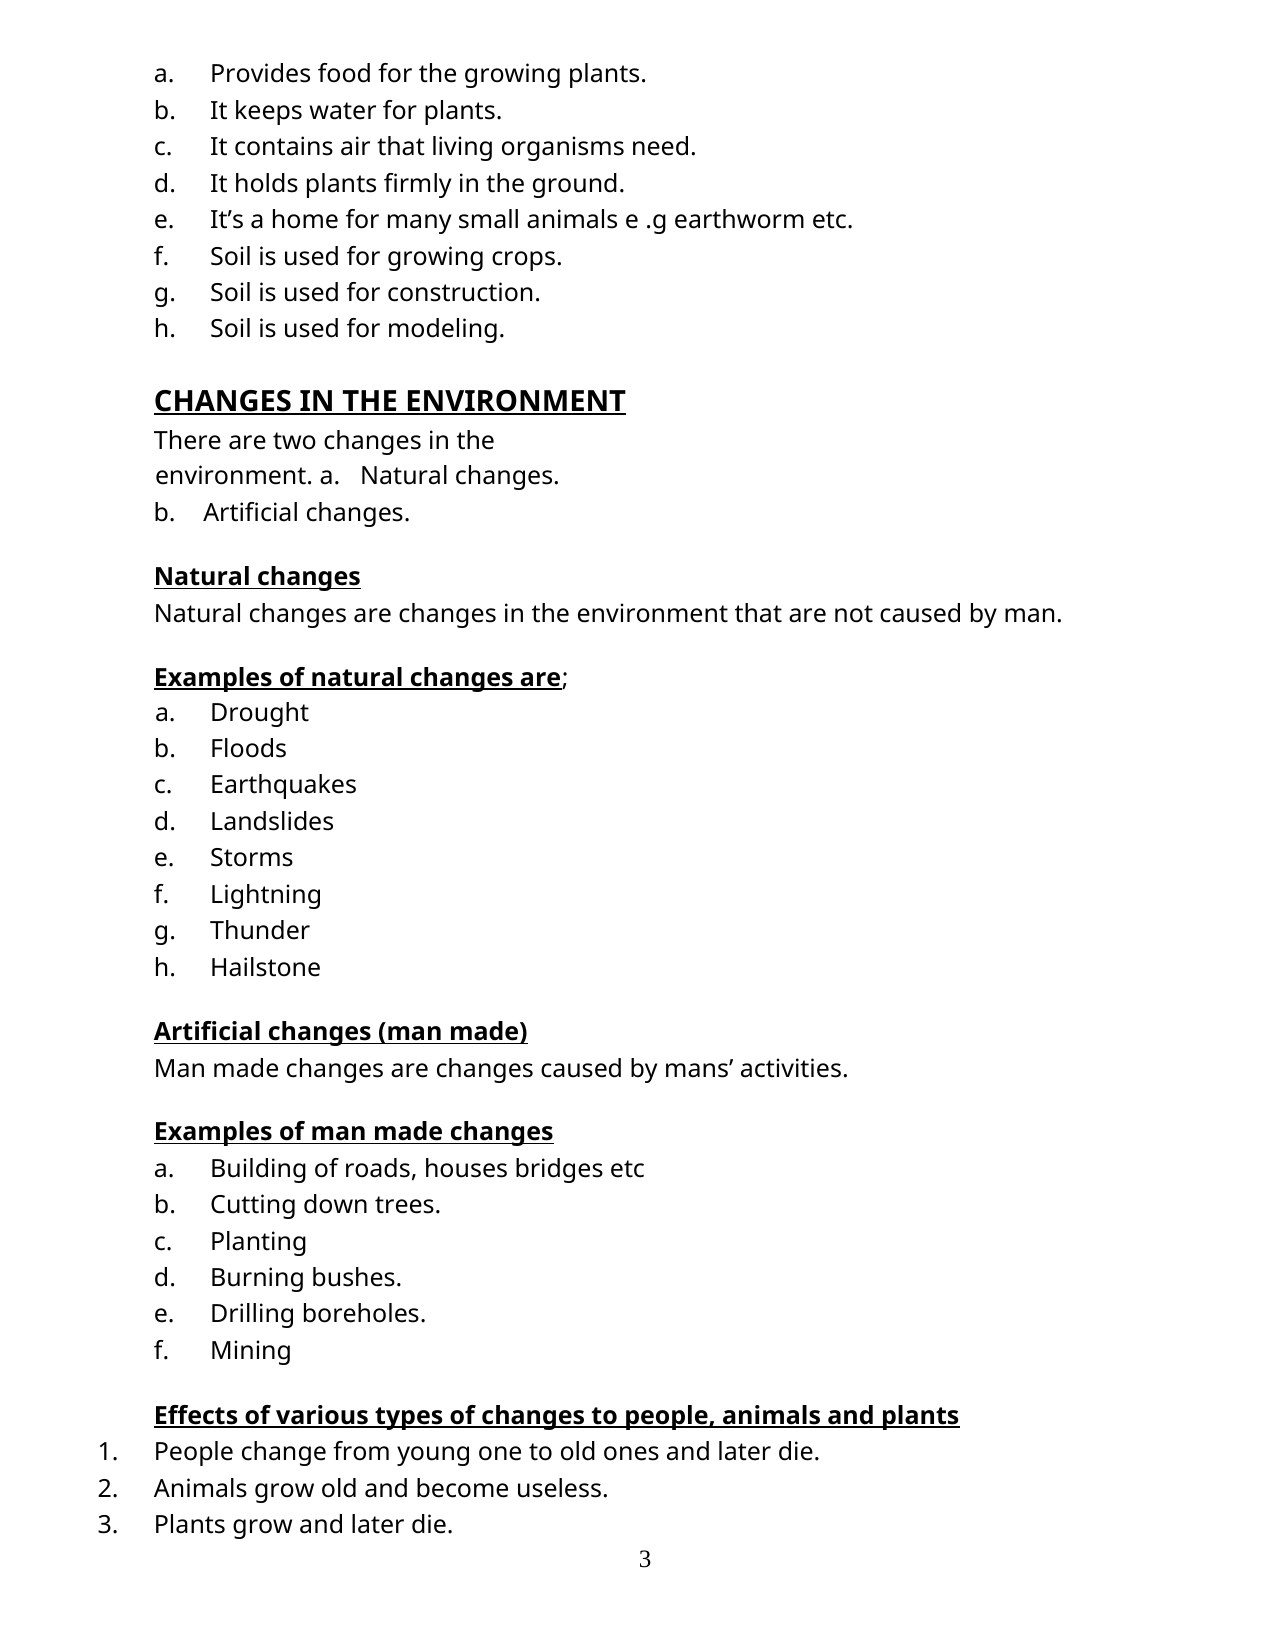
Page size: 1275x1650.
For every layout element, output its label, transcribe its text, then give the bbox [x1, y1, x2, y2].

list Animals grow old and become useless. [97, 1470, 1144, 1504]
list Floods [154, 731, 1144, 765]
list Hailstone [154, 949, 1144, 983]
list Drilling boreholes. [154, 1296, 1144, 1330]
list Plants grow and later die. [97, 1507, 1144, 1541]
list Thunder [154, 913, 1144, 947]
list It holds plants firmly in the ground. [154, 165, 1144, 199]
subtitle CHANGES IN THE ENVIRONMENT [154, 380, 1144, 419]
text Examples of natural changes are; a. Drought [154, 659, 593, 728]
text Effects of various types of changes to people, animals and plants [154, 1397, 1144, 1431]
list Provides food for the growing plants. [154, 56, 1144, 90]
text Artificial changes (man made) [154, 1014, 903, 1048]
list It keeps water for plants. [154, 92, 1144, 126]
text Man made changes are changes caused by mans’ activities. [154, 1050, 1144, 1084]
list Burning bushes. [154, 1260, 1144, 1294]
list It contains air that living organisms need. [154, 129, 1144, 163]
list Planting [154, 1223, 1144, 1257]
list Mining [154, 1333, 1144, 1367]
list Cutting down trees. [154, 1187, 1144, 1221]
list Storms [154, 840, 1144, 874]
list Building of roads, houses bridges etc [154, 1150, 1144, 1184]
list Soil is used for construction. [154, 275, 1144, 309]
list People change from young one to old ones and later die. [97, 1434, 1144, 1468]
text There are two changes in the environment. a. Natural changes. [154, 423, 652, 492]
list Soil is used for growing crops. [154, 238, 1144, 272]
list Earthquakes [154, 767, 1144, 801]
text Natural changes are changes in the environment that are not caused by man. [154, 595, 1144, 629]
list It’s a home for many small animals e .g earthworm etc. [154, 202, 1144, 236]
list Landslides [154, 803, 1144, 838]
text Examples of man made changes [154, 1114, 903, 1148]
list Lightning [154, 876, 1144, 911]
list Soil is used for modeling. [154, 311, 1144, 345]
text Natural changes [154, 559, 903, 593]
text b. Artificial changes. [60, 494, 1144, 528]
